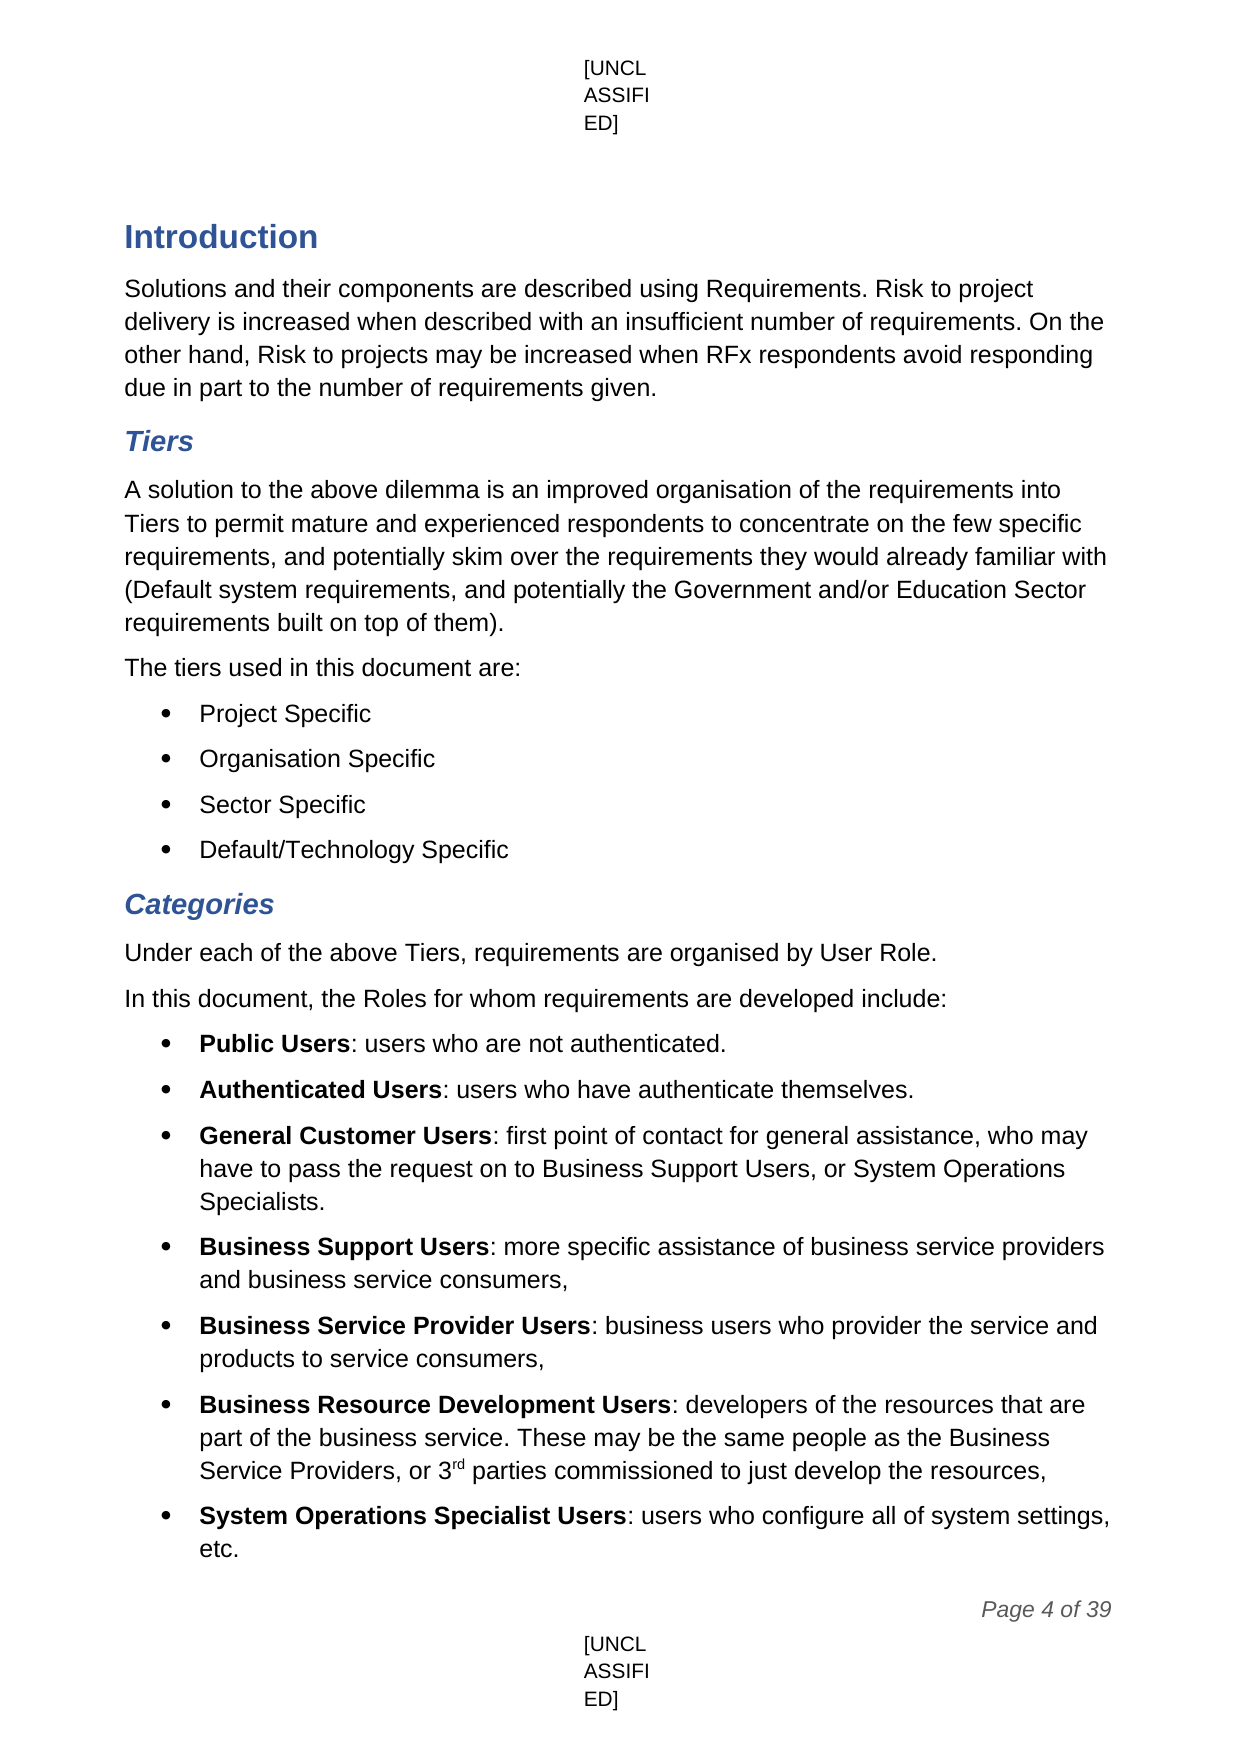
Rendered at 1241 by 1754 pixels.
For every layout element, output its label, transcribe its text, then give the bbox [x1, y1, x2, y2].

list General Customer Users: first point of contact for general assistance, who may have to pass the request on to Business Support Users, or System Operations Specialists. [162, 1121, 1116, 1216]
subtitle Tiers [124, 424, 1116, 458]
text In this document, the Roles for whom requirements are developed include: [124, 984, 1116, 1013]
list Project Specific [162, 699, 1116, 727]
text Under each of the above Tiers, requirements are organised by User Role. [124, 938, 1116, 967]
text The tiers used in this document are: [124, 653, 1116, 682]
list Organisation Specific [162, 744, 1116, 773]
text A solution to the above dilemma is an improved organisation of the requirements into Tiers to permit mature and experienced respondents to concentrate on the few specific requirements, and potentially skim over the requirements they would already familiar with (Default system requirements, and potentially the Government and/or Education Sector requirements built on top of them). [124, 476, 1116, 636]
list Business Support Users: more specific assistance of business service providers and business service consumers, [162, 1232, 1116, 1294]
list Business Resource Development Users: developers of the resources that are part of the business service. These may be the same people as the Business Service Providers, or 3rd parties commissioned to just develop the resources, [162, 1390, 1116, 1484]
subtitle Introduction [124, 217, 1116, 255]
list Sector Specific [162, 790, 1116, 819]
subtitle Categories [124, 887, 1116, 921]
list System Operations Specialist Users: users who configure all of system settings, etc. [162, 1501, 1116, 1563]
text Solutions and their components are described using Requirements. Risk to project delivery is increased when described with an insufficient number of requirements. On the other hand, Risk to projects may be increased when RFx respondents avoid responding due in part to the number of requirements given. [124, 274, 1116, 401]
list Default/Technology Specific [162, 836, 1116, 864]
list Public Users: users who are not authenticated. [162, 1029, 1116, 1058]
list Business Service Provider Users: business users who provider the service and products to service consumers, [162, 1311, 1116, 1373]
list Authenticated Users: users who have authenticate themselves. [162, 1075, 1116, 1104]
